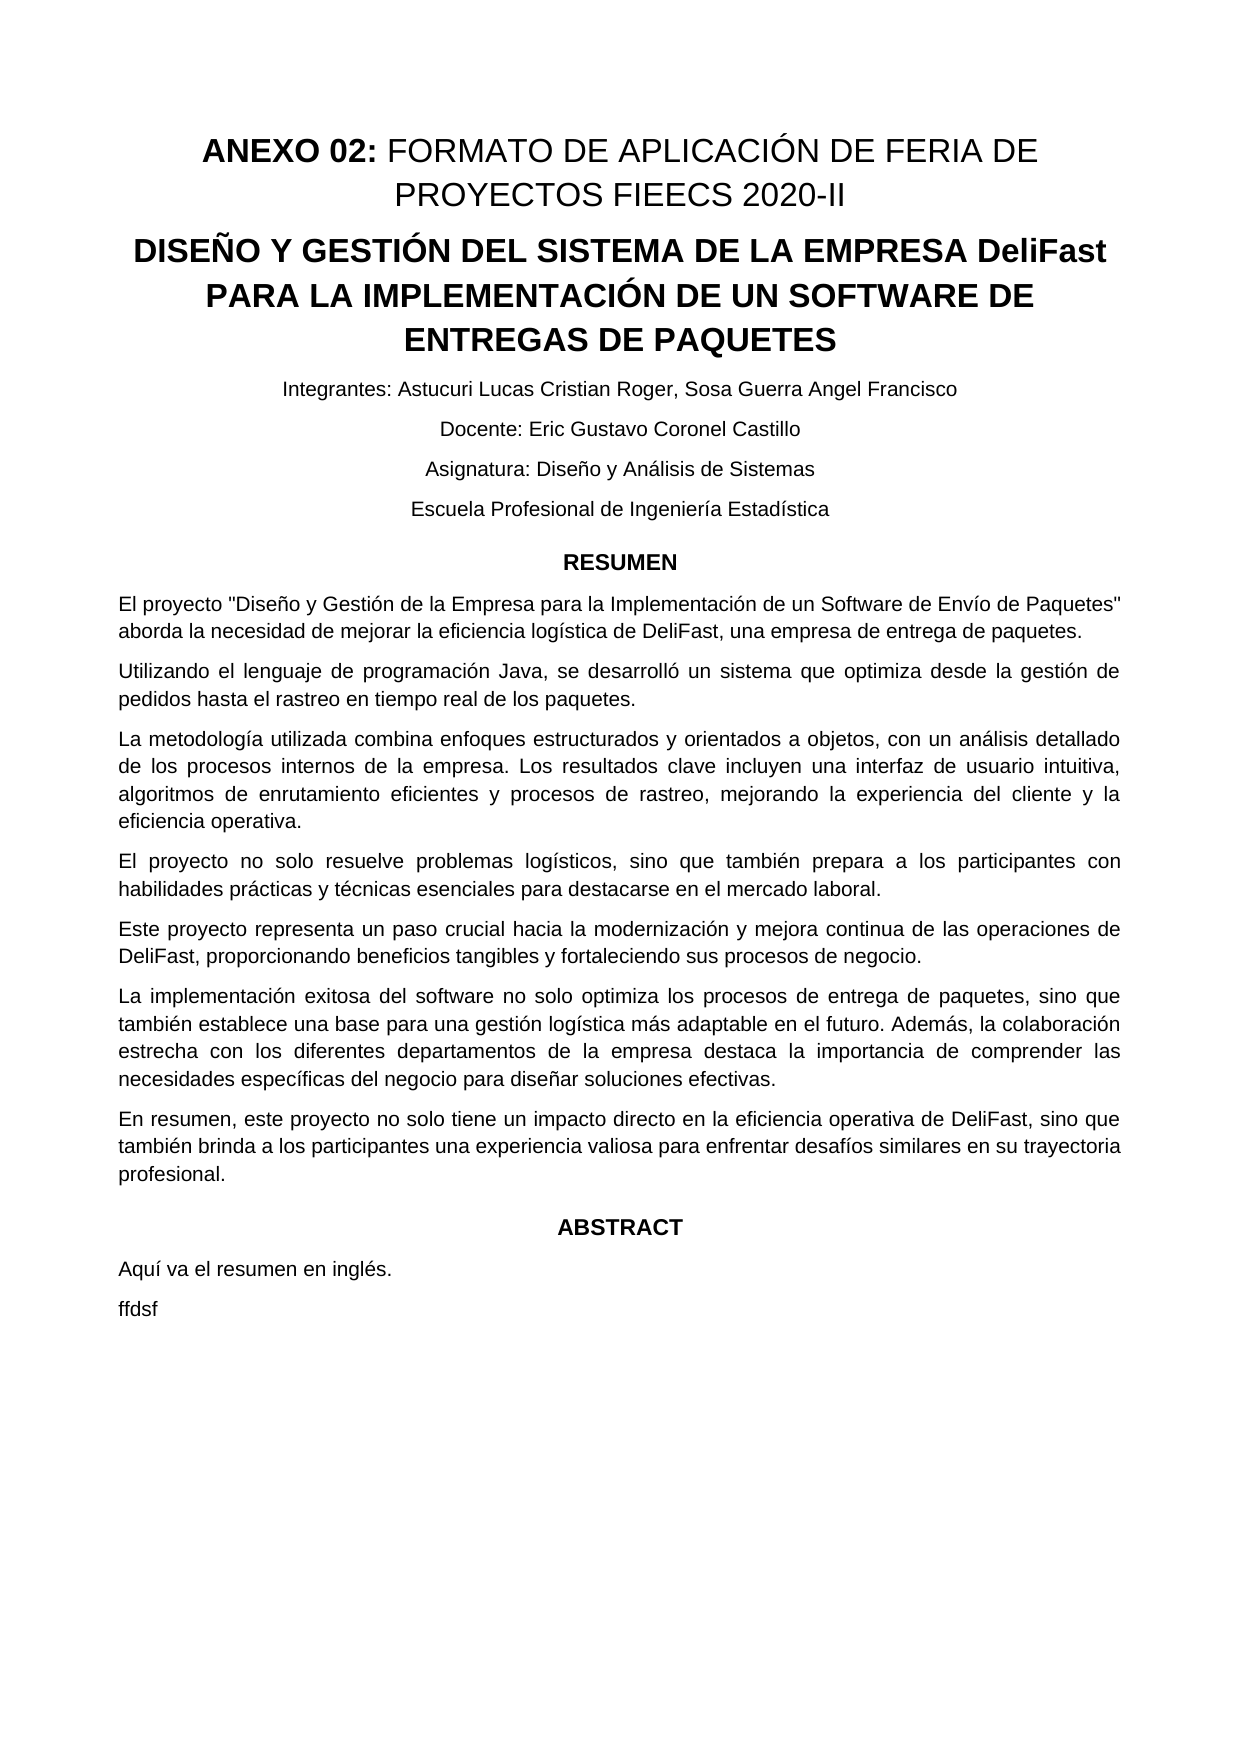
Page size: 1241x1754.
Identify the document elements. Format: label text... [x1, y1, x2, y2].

text El proyecto no solo resuelve problemas logísticos, sino que también prepara a los participantes con habilidades prácticas y técnicas esenciales para destacarse en el mercado laboral. [118, 849, 1122, 901]
text Este proyecto representa un paso crucial hacia la modernización y mejora continua de las operaciones de DeliFast, proporcionando beneficios tangibles y fortaleciendo sus procesos de negocio. [118, 917, 1122, 968]
subtitle ABSTRACT [118, 1214, 1122, 1241]
text Integrantes: Astucuri Lucas Cristian Roger, Sosa Guerra Angel Francisco [118, 376, 1122, 400]
text La implementación exitosa del software no solo optimiza los procesos de entrega de paquetes, sino que también establece una base para una gestión logística más adaptable en el futuro. Además, la colaboración estrecha con los diferentes departamentos de la empresa destaca la importancia de comprender las necesidades específicas del negocio para diseñar soluciones efectivas. [118, 984, 1122, 1091]
text Docente: Eric Gustavo Coronel Castillo [118, 416, 1122, 440]
text ANEXO 02: FORMATO DE APLICACIÓN DE FERIA DE PROYECTOS FIEECS 2020-II [118, 131, 1122, 213]
text La metodología utilizada combina enfoques estructurados y orientados a objetos, con un análisis detallado de los procesos internos de la empresa. Los resultados clave incluyen una interfaz de usuario intuitiva, algoritmos de enrutamiento eficientes y procesos de rastreo, mejorando la experiencia del cliente y la eficiencia operativa. [118, 727, 1122, 833]
text DISEÑO Y GESTIÓN DEL SISTEMA DE LA EMPRESA DeliFast PARA LA IMPLEMENTACIÓN DE UN SOFTWARE DE ENTREGAS DE PAQUETES [118, 231, 1122, 358]
text Escuela Profesional de Ingeniería Estadística [118, 496, 1122, 520]
text ffdsf [118, 1297, 1122, 1321]
text El proyecto "Diseño y Gestión de la Empresa para la Implementación de un Software de Envío de Paquetes" aborda la necesidad de mejorar la eficiencia logística de DeliFast, una empresa de entrega de paquetes. [118, 592, 1122, 643]
text Asignatura: Diseño y Análisis de Sistemas [118, 456, 1122, 480]
text En resumen, este proyecto no solo tiene un impacto directo en la eficiencia operativa de DeliFast, sino que también brinda a los participantes una experiencia valiosa para enfrentar desafíos similares en su trayectoria profesional. [118, 1107, 1122, 1186]
text Aquí va el resumen en inglés. [118, 1257, 1122, 1281]
subtitle RESUMEN [118, 549, 1122, 575]
text Utilizando el lenguaje de programación Java, se desarrolló un sistema que optimiza desde la gestión de pedidos hasta el rastreo en tiempo real de los paquetes. [118, 659, 1122, 711]
